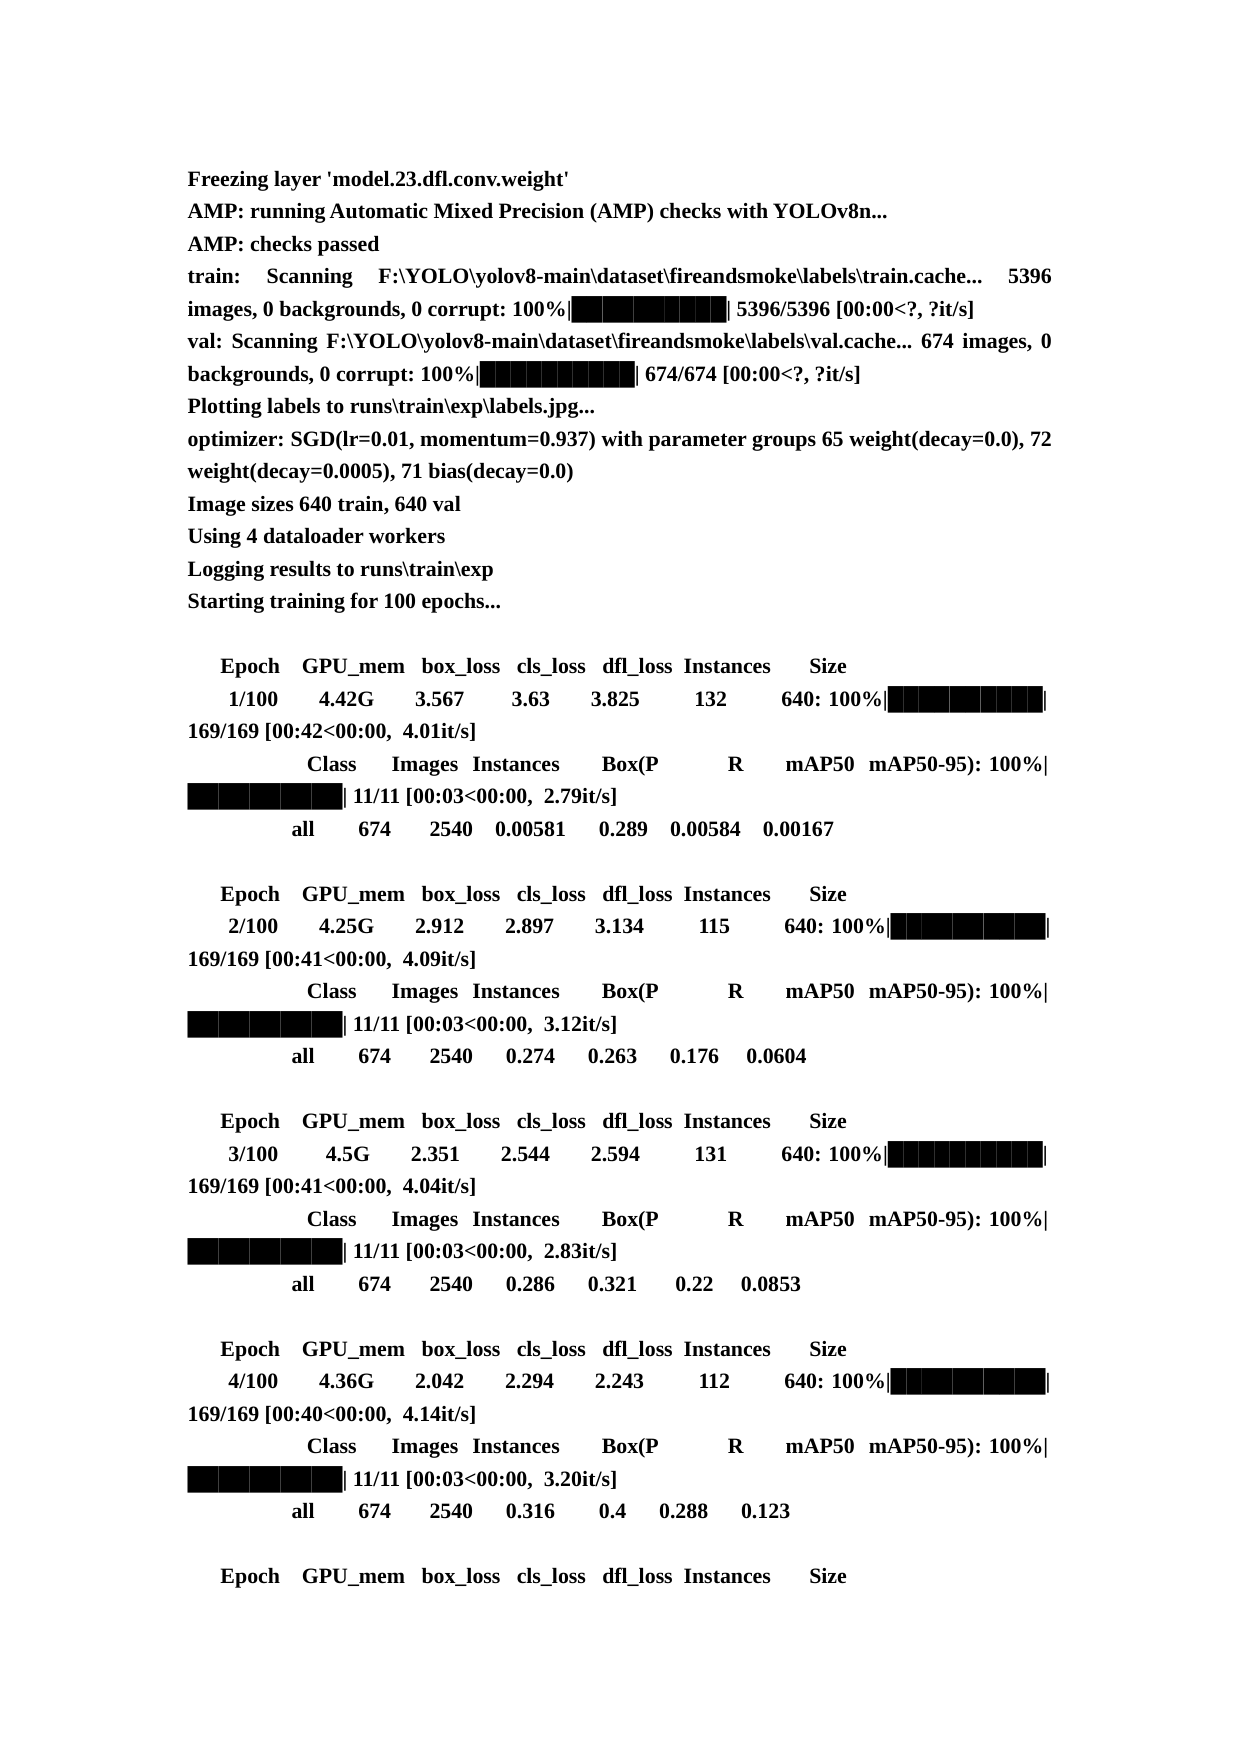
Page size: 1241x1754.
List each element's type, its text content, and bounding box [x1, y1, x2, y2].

text 2/100 4.25G 2.912 2.897 3.134 115 640: 100%|██████████| 169/169 [00:41<00:00, 4.09it/s] [187, 909, 1053, 974]
text all 674 2540 0.274 0.263 0.176 0.0604 [187, 1039, 1053, 1072]
text Plotting labels to runs\train\exp\labels.jpg... [187, 389, 1053, 422]
text Class Images Instances Box(P R mAP50 mAP50-95): 100%|██████████| 11/11 [00:03<00:00, 2.79it/s] [187, 747, 1053, 812]
text train: Scanning F:\YOLO\yolov8-main\dataset\fireandsmoke\labels\train.cache... 5396 images, 0 backgrounds, 0 corrupt: 100%|██████████| 5396/5396 [00:00<?, ?it/s] [187, 259, 1053, 324]
text Freezing layer 'model.23.dfl.conv.weight' [187, 162, 1053, 194]
text Epoch GPU_mem box_loss cls_loss dfl_loss Instances Size [187, 1559, 1053, 1592]
text 4/100 4.36G 2.042 2.294 2.243 112 640: 100%|██████████| 169/169 [00:40<00:00, 4.14it/s] [187, 1364, 1053, 1429]
text val: Scanning F:\YOLO\yolov8-main\dataset\fireandsmoke\labels\val.cache... 674 images, 0 backgrounds, 0 corrupt: 100%|██████████| 674/674 [00:00<?, ?it/s] [187, 324, 1053, 389]
text Epoch GPU_mem box_loss cls_loss dfl_loss Instances Size [187, 649, 1053, 682]
text AMP: running Automatic Mixed Precision (AMP) checks with YOLOv8n... [187, 194, 1053, 227]
text all 674 2540 0.286 0.321 0.22 0.0853 [187, 1267, 1053, 1299]
text Class Images Instances Box(P R mAP50 mAP50-95): 100%|██████████| 11/11 [00:03<00:00, 3.20it/s] [187, 1429, 1053, 1494]
text Class Images Instances Box(P R mAP50 mAP50-95): 100%|██████████| 11/11 [00:03<00:00, 3.12it/s] [187, 974, 1053, 1039]
text Epoch GPU_mem box_loss cls_loss dfl_loss Instances Size [187, 1104, 1053, 1137]
text all 674 2540 0.316 0.4 0.288 0.123 [187, 1494, 1053, 1527]
text Epoch GPU_mem box_loss cls_loss dfl_loss Instances Size [187, 1332, 1053, 1364]
text 3/100 4.5G 2.351 2.544 2.594 131 640: 100%|██████████| 169/169 [00:41<00:00, 4.04it/s] [187, 1137, 1053, 1202]
text Epoch GPU_mem box_loss cls_loss dfl_loss Instances Size [187, 877, 1053, 909]
text 1/100 4.42G 3.567 3.63 3.825 132 640: 100%|██████████| 169/169 [00:42<00:00, 4.01it/s] [187, 682, 1053, 747]
text Logging results to runs\train\exp [187, 552, 1053, 584]
text Starting training for 100 epochs... [187, 584, 1053, 617]
text all 674 2540 0.00581 0.289 0.00584 0.00167 [187, 812, 1053, 844]
text Class Images Instances Box(P R mAP50 mAP50-95): 100%|██████████| 11/11 [00:03<00:00, 2.83it/s] [187, 1202, 1053, 1267]
text optimizer: SGD(lr=0.01, momentum=0.937) with parameter groups 65 weight(decay=0.0), 72 weight(decay=0.0005), 71 bias(decay=0.0) [187, 422, 1053, 487]
text AMP: checks passed [187, 227, 1053, 259]
text Image sizes 640 train, 640 val [187, 487, 1053, 519]
text Using 4 dataloader workers [187, 519, 1053, 552]
